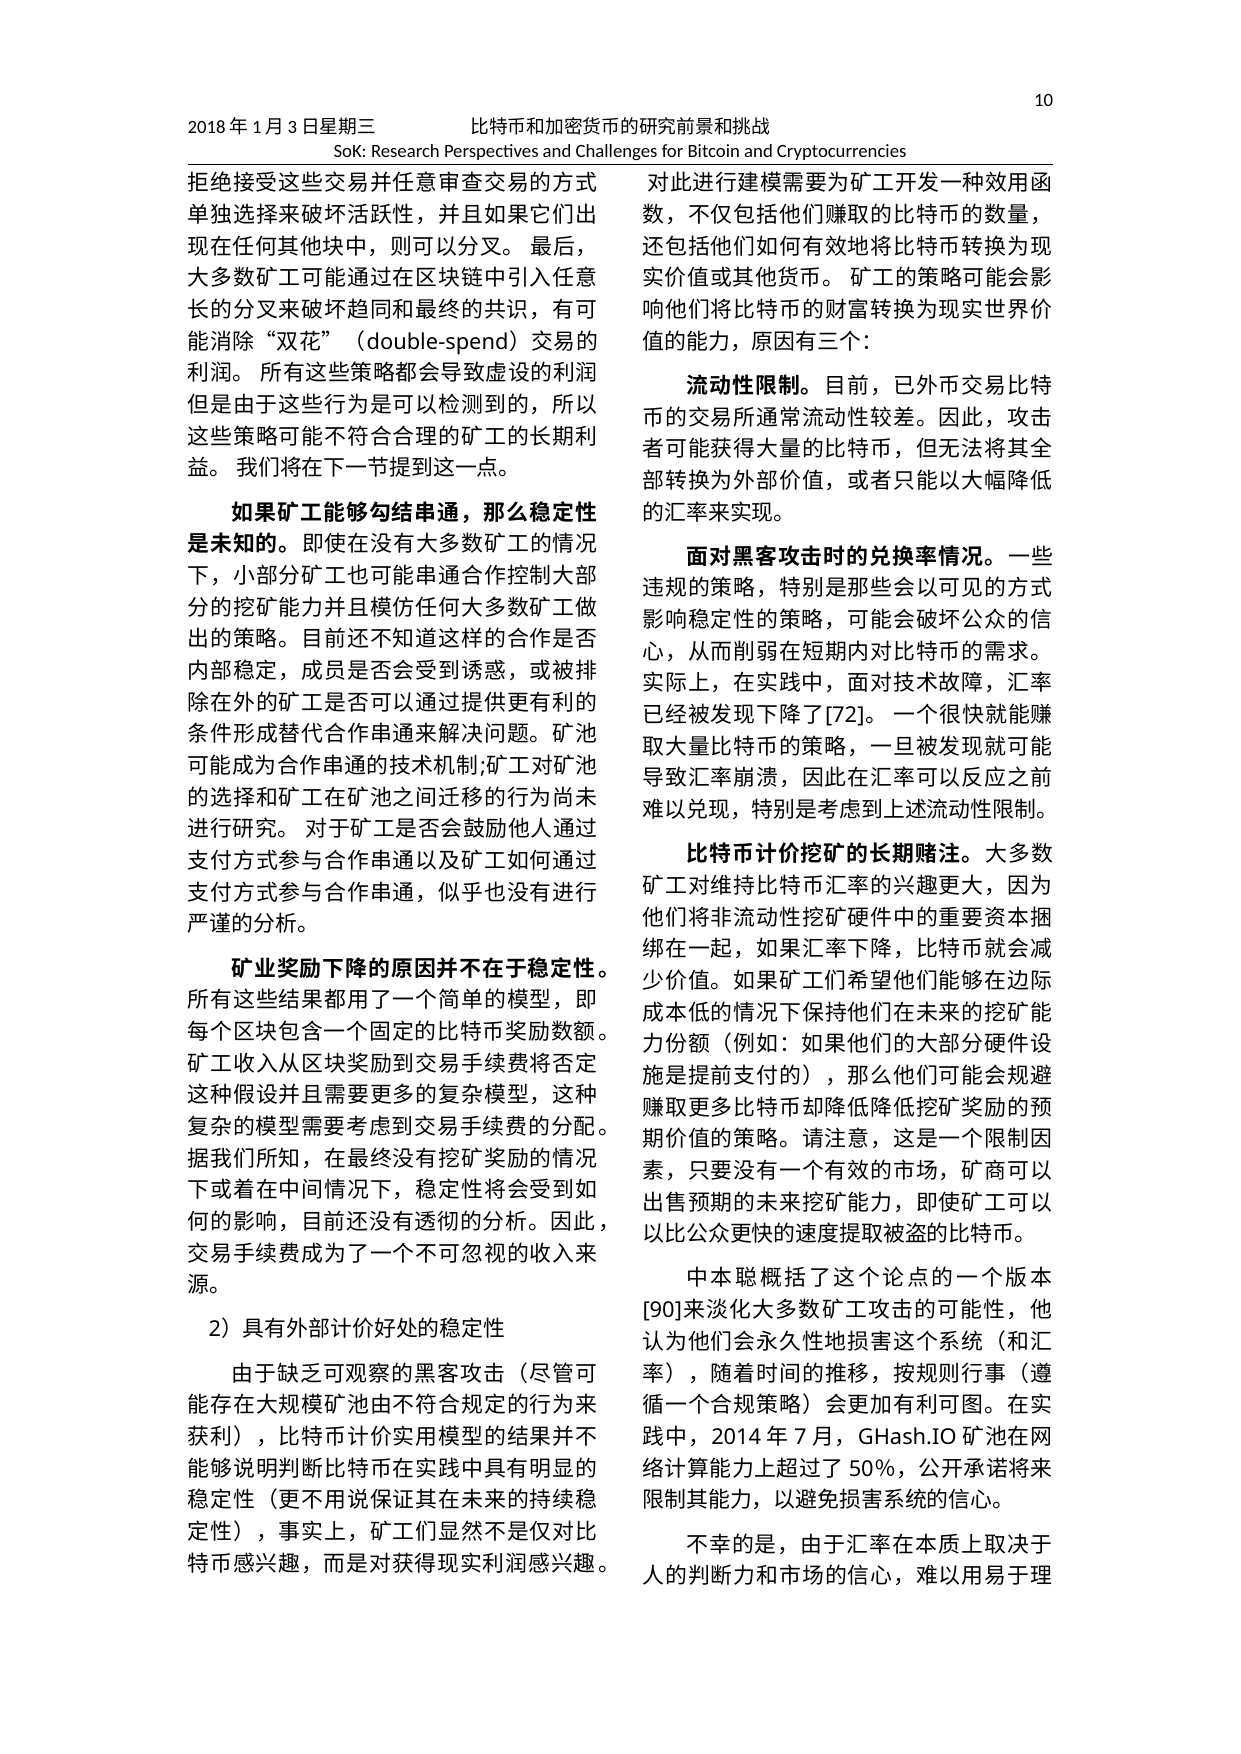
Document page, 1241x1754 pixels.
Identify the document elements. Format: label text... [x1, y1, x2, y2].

text 中本聪概括了这个论点的一个版本[90]来淡化大多数矿工攻击的可能性，他认为他们会永久性地损害这个系统（和汇率），随着时间的推移，按规则行事（遵循一个合规策略）会更加有利可图。在实践中，2014年7月，GHash.IO矿池在网络计算能力上超过了50％，公开承诺将来限制其能力，以避免损害系统的信心。 [642, 1260, 1053, 1514]
text 面对黑客攻击时的兑换率情况。一些违规的策略，特别是那些会以可见的方式影响稳定性的策略，可能会破坏公众的信心，从而削弱在短期内对比特币的需求。 实际上，在实践中，面对技术故障，汇率已经被发现下降了[72]。 一个很快就能赚取大量比特币的策略，一旦被发现就可能导致汇率崩溃，因此在汇率可以反应之前难以兑现，特别是考虑到上述流动性限制。 [642, 539, 1053, 824]
text 由于缺乏可观察的黑客攻击（尽管可能存在大规模矿池由不符合规定的行为来获利），比特币计价实用模型的结果并不能够说明判断比特币在实践中具有明显的稳定性（更不用说保证其在未来的持续稳定性），事实上，矿工们显然不是仅对比特币感兴趣，而是对获得现实利润感兴趣。 对此进行建模需要为矿工开发一种效用函数，不仅包括他们赚取的比特币的数量，还包括他们如何有效地将比特币转换为现实价值或其他货币。 矿工的策略可能会影响他们将比特币的财富转换为现实世界价值的能力，原因有三个： [642, 165, 1053, 355]
text 由于缺乏可观察的黑客攻击（尽管可能存在大规模矿池由不符合规定的行为来获利），比特币计价实用模型的结果并不能够说明判断比特币在实践中具有明显的稳定性（更不用说保证其在未来的持续稳定性），事实上，矿工们显然不是仅对比特币感兴趣，而是对获得现实利润感兴趣。 对此进行建模需要为矿工开发一种效用函数，不仅包括他们赚取的比特币的数量，还包括他们如何有效地将比特币转换为现实价值或其他货币。 矿工的策略可能会影响他们将比特币的财富转换为现实世界价值的能力，原因有三个： [187, 1356, 598, 1577]
text 矿业奖励下降的原因并不在于稳定性。所有这些结果都用了一个简单的模型，即每个区块包含一个固定的比特币奖励数额。矿工收入从区块奖励到交易手续费将否定这种假设并且需要更多的复杂模型，这种复杂的模型需要考虑到交易手续费的分配。据我们所知，在最终没有挖矿奖励的情况下或着在中间情况下，稳定性将会受到如何的影响，目前还没有透彻的分析。因此，交易手续费成为了一个不可忽视的收入来源。 [187, 951, 598, 1299]
text 不幸的是，由于汇率在本质上取决于人的判断力和市场的信心，难以用易于理解的博弈模型来反映。 更正式地模拟汇率和实际效用函数的影响是一个重要的开放问题。 [642, 1527, 1053, 1590]
text 2）具有外部计价好处的稳定性 [187, 1311, 598, 1343]
text 流动性限制。目前，已外币交易比特币的交易所通常流动性较差。因此，攻击者可能获得大量的比特币，但无法将其全部转换为外部价值，或者只能以大幅降低的汇率来实现。 [642, 368, 1053, 526]
text 比特币计价挖矿的长期赌注。大多数矿工对维持比特币汇率的兴趣更大，因为他们将非流动性挖矿硬件中的重要资本捆绑在一起，如果汇率下降，比特币就会减少价值。如果矿工们希望他们能够在边际成本低的情况下保持他们在未来的挖矿能力份额（例如：如果他们的大部分硬件设施是提前支付的），那么他们可能会规避赚取更多比特币却降低降低挖矿奖励的预期价值的策略。请注意，这是一个限制因素，只要没有一个有效的市场，矿商可以出售预期的未来挖矿能力，即使矿工可以以比公众更快的速度提取被盗的比特币。 [642, 836, 1053, 1248]
text 如果矿工能够勾结串通，那么稳定性是未知的。即使在没有大多数矿工的情况下，小部分矿工也可能串通合作控制大部分的挖矿能力并且模仿任何大多数矿工做出的策略。目前还不知道这样的合作是否内部稳定，成员是否会受到诱惑，或被排除在外的矿工是否可以通过提供更有利的条件形成替代合作串通来解决问题。矿池可能成为合作串通的技术机制;矿工对矿池的选择和矿工在矿池之间迁移的行为尚未进行研究。 对于矿工是否会鼓励他人通过支付方式参与合作串通以及矿工如何通过支付方式参与合作串通，似乎也没有进行严谨的分析。 [187, 494, 598, 938]
